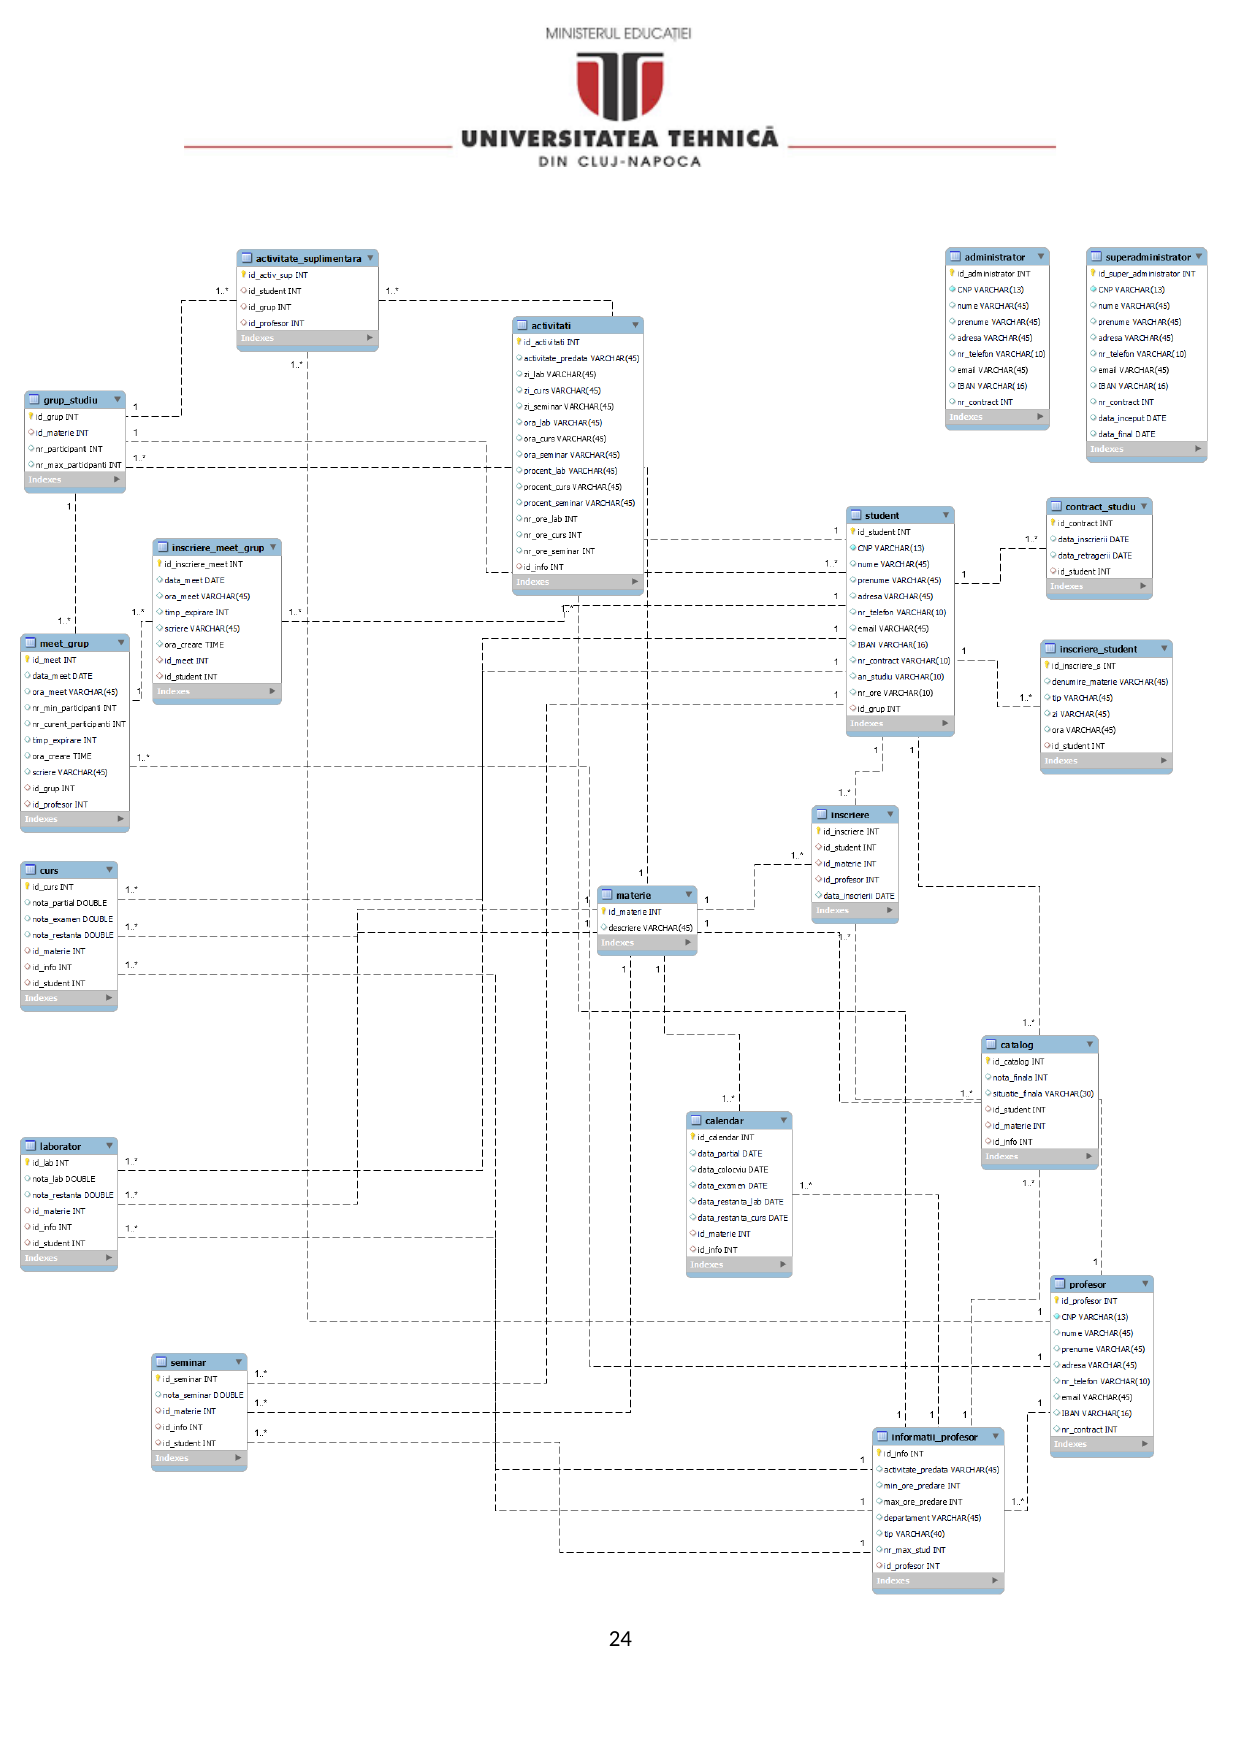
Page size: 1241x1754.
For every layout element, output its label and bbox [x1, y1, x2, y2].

picture [184, 25, 1057, 167]
picture [20, 247, 1220, 1608]
